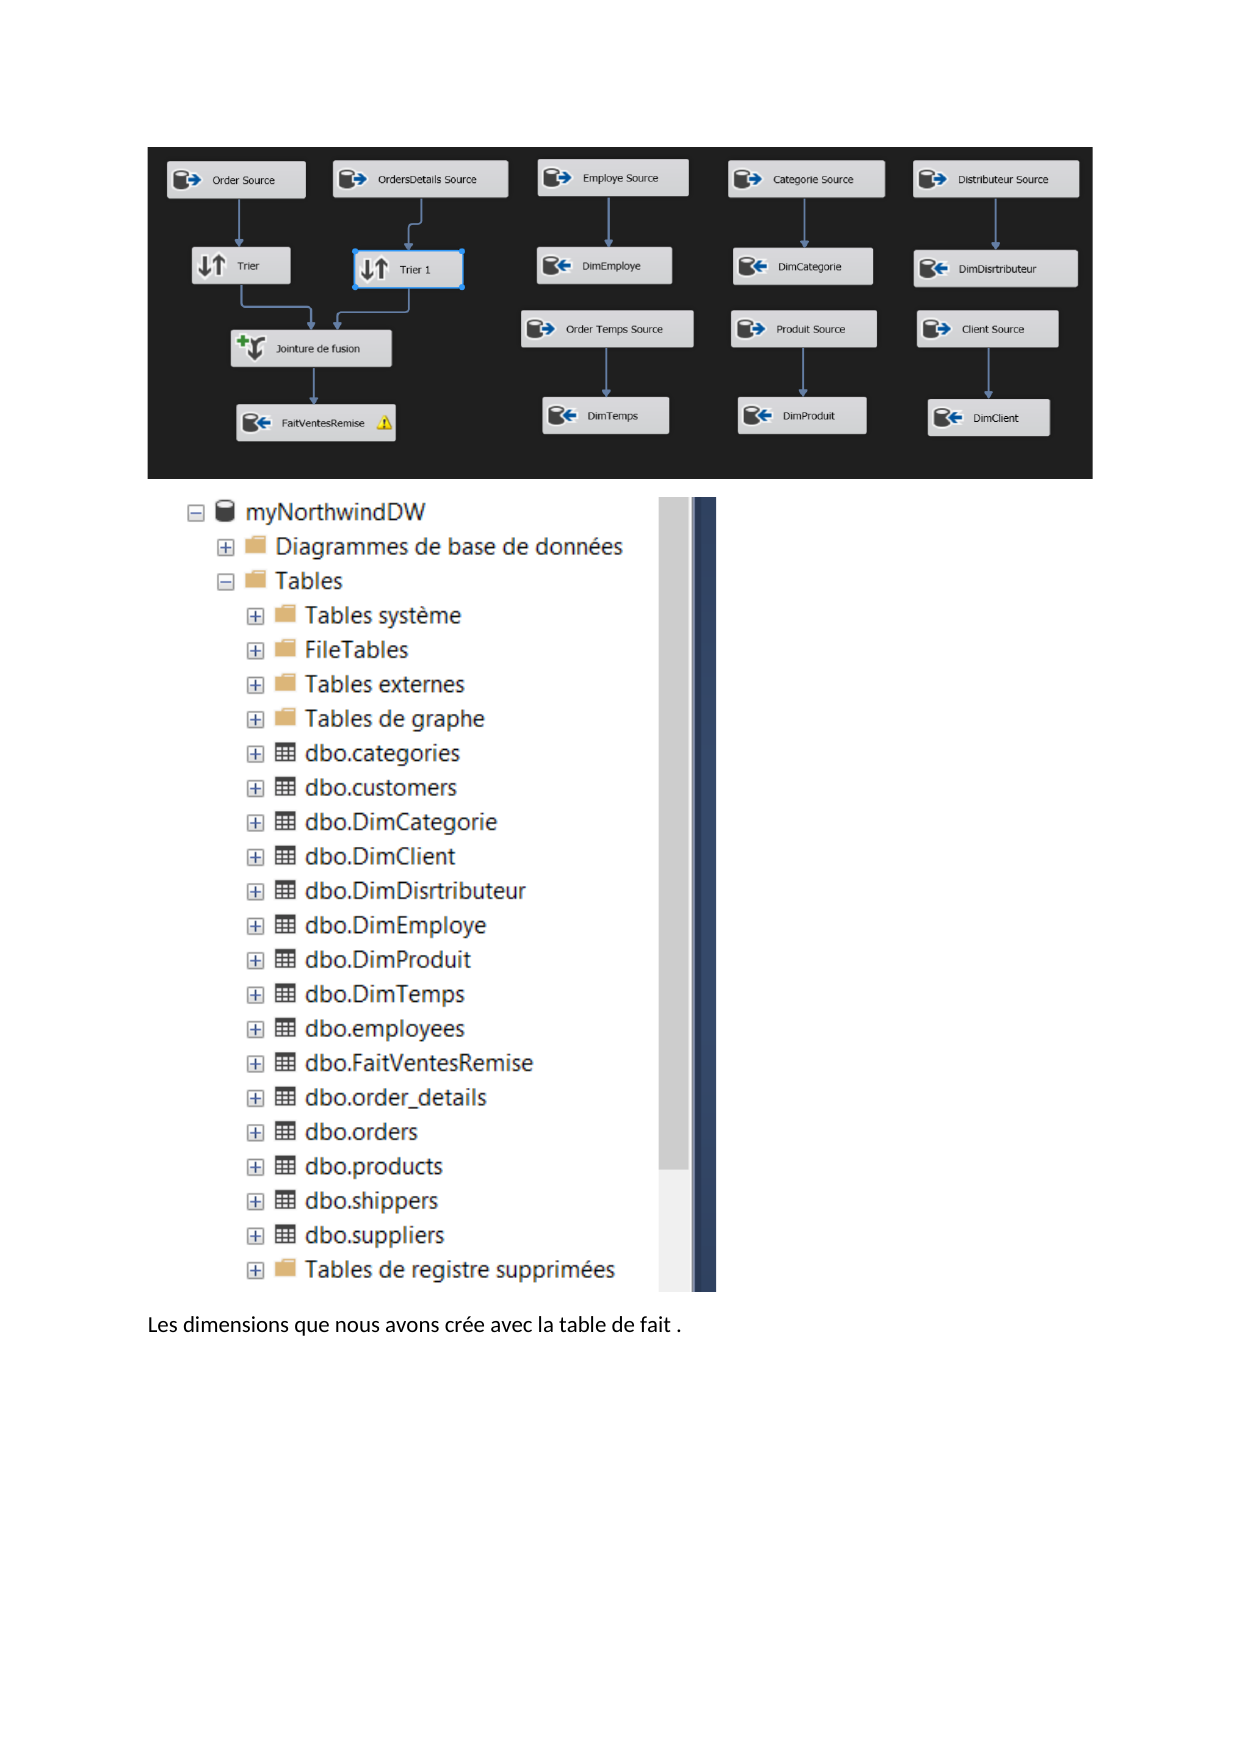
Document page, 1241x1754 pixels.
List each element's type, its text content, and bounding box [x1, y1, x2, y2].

picture [147, 497, 717, 1292]
picture [147, 147, 1093, 479]
text Les dimensions que nous avons crée avec la table de fait . [148, 1310, 1093, 1338]
